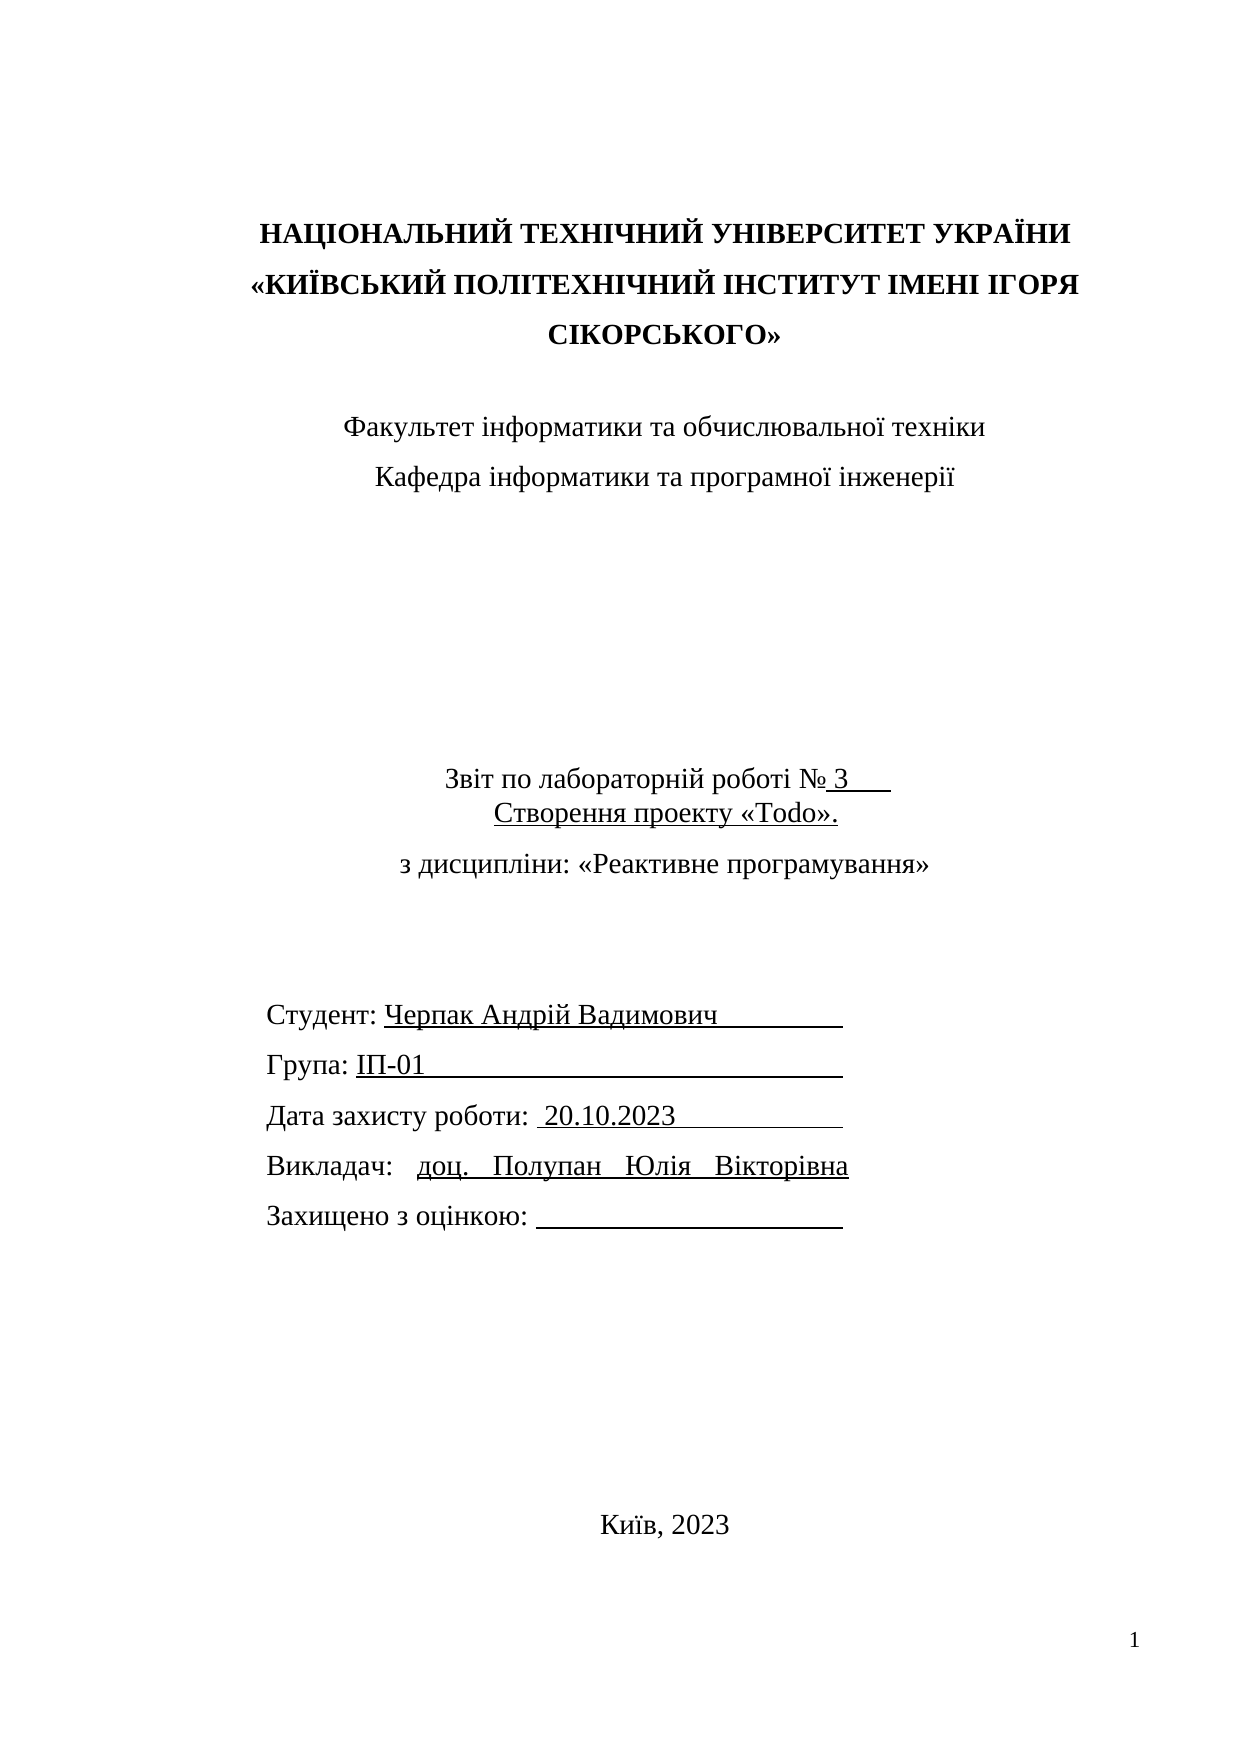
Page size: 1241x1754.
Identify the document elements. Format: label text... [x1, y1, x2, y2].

text з дисципліни: «Реактивне програмування» [220, 846, 1109, 880]
text Факультет інформатики та обчислювальної техніки Кафедра інформатики та програмної інженерії [343, 409, 986, 493]
text Київ, 2023 [220, 1507, 1109, 1541]
text Звіт по лабораторній роботі № 3 [170, 761, 1165, 795]
text НАЦІОНАЛЬНИЙ ТЕХНІЧНИЙ УНІВЕРСИТЕТ УКРАЇНИ [220, 217, 1109, 250]
text Студент: Черпак Андрій Вадимович Група: ІП-01 Дата захисту роботи: 20.10.2023 Викладач: доц. Полупан Юлія Вікторівна Захищено з оцінкою: [266, 997, 849, 1232]
text Створення проекту «Todo». [167, 796, 1165, 829]
subtitle «КИЇВСЬКИЙ ПОЛІТЕХНІЧНИЙ ІНСТИТУТ ІМЕНІ ІГОРЯ СІКОРСЬКОГО» [220, 267, 1109, 351]
